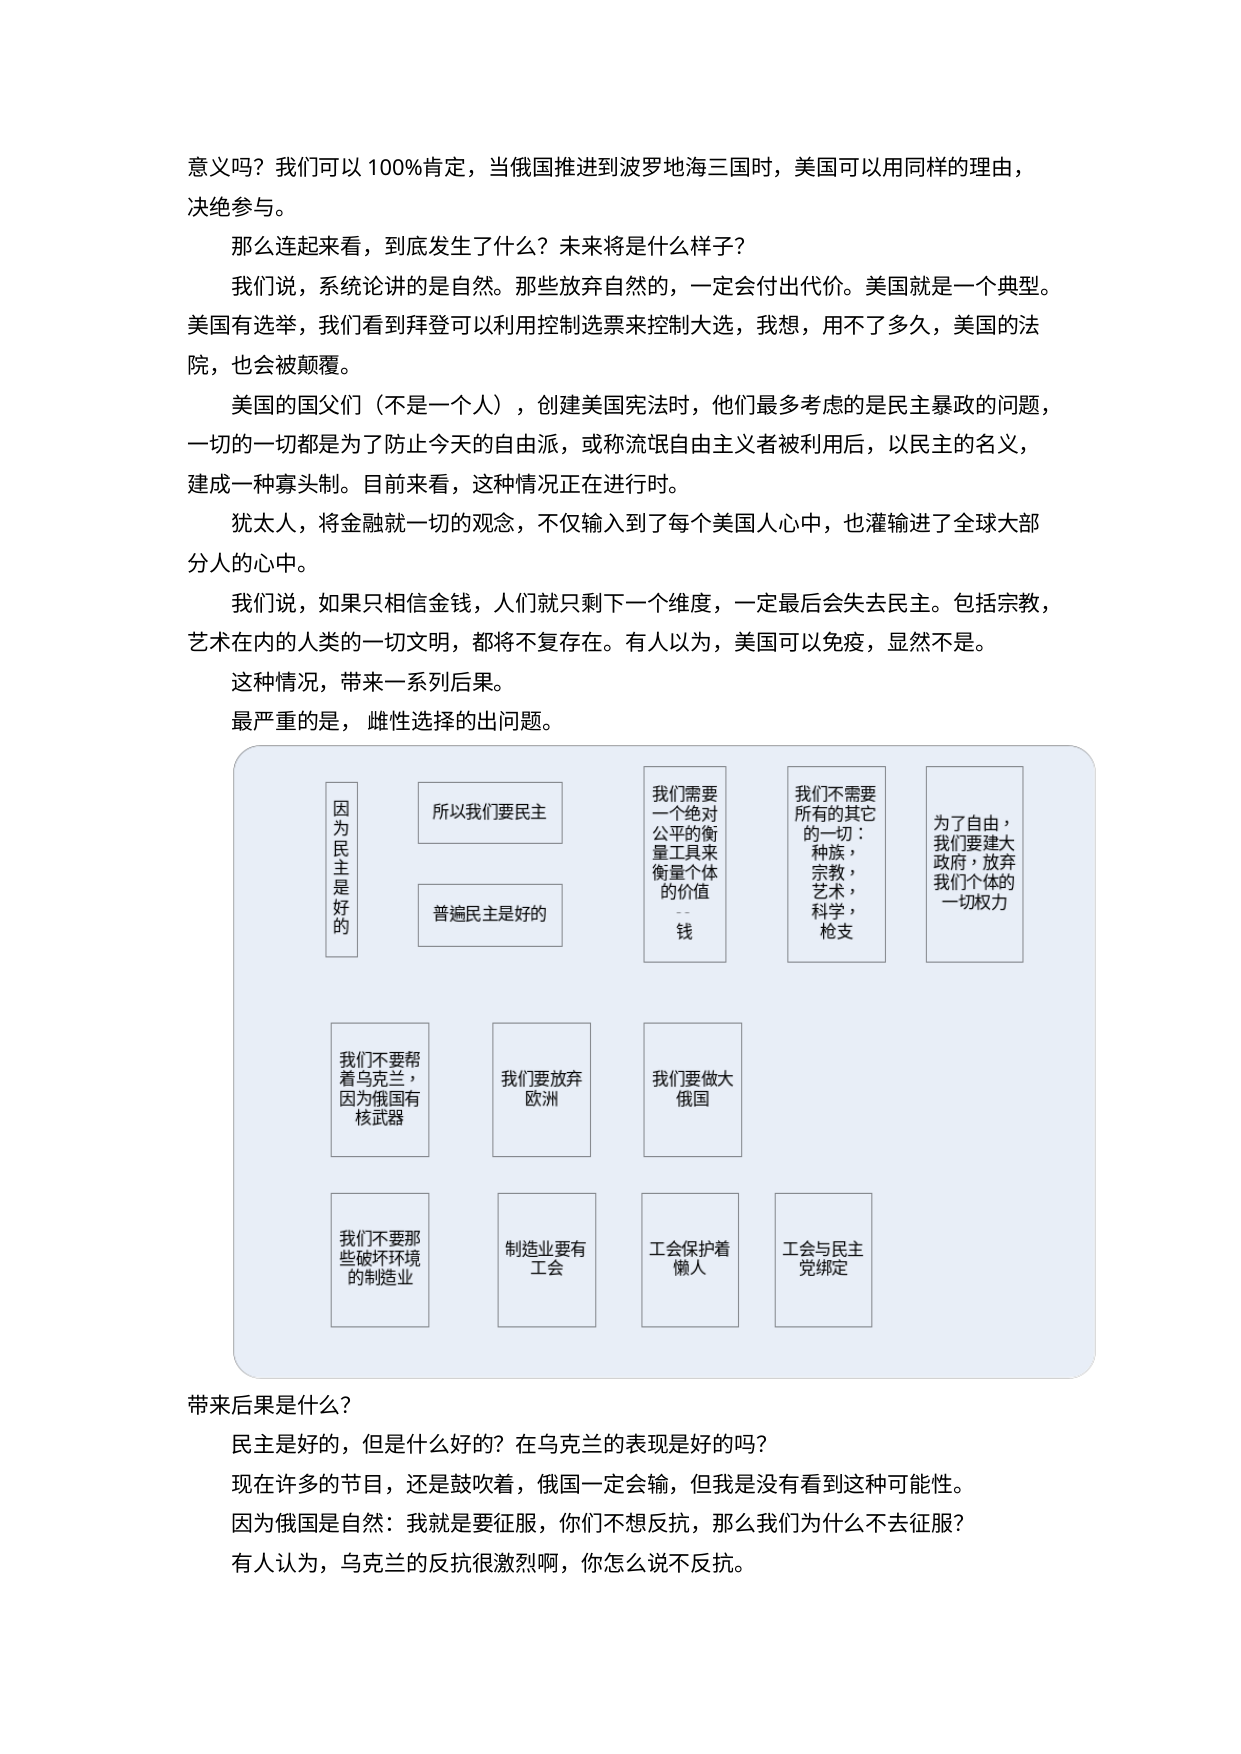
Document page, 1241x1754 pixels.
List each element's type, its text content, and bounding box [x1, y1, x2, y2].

text 现在许多的节目，还是鼓吹着，俄国一定会输，但我是没有看到这种可能性。 [187, 1467, 1053, 1498]
text 我们说，如果只相信金钱，人们就只剩下一个维度，一定最后会失去民主。包括宗教，艺术在内的人类的一切文明，都将不复存在。有人以为，美国可以免疫，显然不是。 [187, 586, 1053, 657]
text 有人认为，乌克兰的反抗很激烈啊，你怎么说不反抗。 [187, 1546, 1053, 1578]
text 犹太人，将金融就一切的观念，不仅输入到了每个美国人心中，也灌输进了全球大部分人的心中。 [187, 506, 1053, 578]
text 因为俄国是自然：我就是要征服，你们不想反抗，那么我们为什么不去征服？ [187, 1506, 1053, 1538]
text 带来后果是什么？ [187, 744, 1053, 1419]
text 这种情况，带来一系列后果。 [187, 665, 1053, 696]
text 那么连起来看，到底发生了什么？未来将是什么样子？ [187, 229, 1053, 261]
text 最严重的是， 雌性选择的出问题。 [187, 704, 1053, 736]
text 美国的国父们（不是一个人），创建美国宪法时，他们最多考虑的是民主暴政的问题，一切的一切都是为了防止今天的自由派，或称流氓自由主义者被利用后，以民主的名义，建成一种寡头制。目前来看，这种情况正在进行时。 [187, 388, 1053, 498]
text 我们说，系统论讲的是自然。那些放弃自然的，一定会付出代价。美国就是一个典型。美国有选举，我们看到拜登可以利用控制选票来控制大选，我想，用不了多久，美国的法院，也会被颠覆。 [187, 269, 1053, 380]
text 民主是好的，但是什么好的？在乌克兰的表现是好的吗？ [187, 1427, 1053, 1459]
